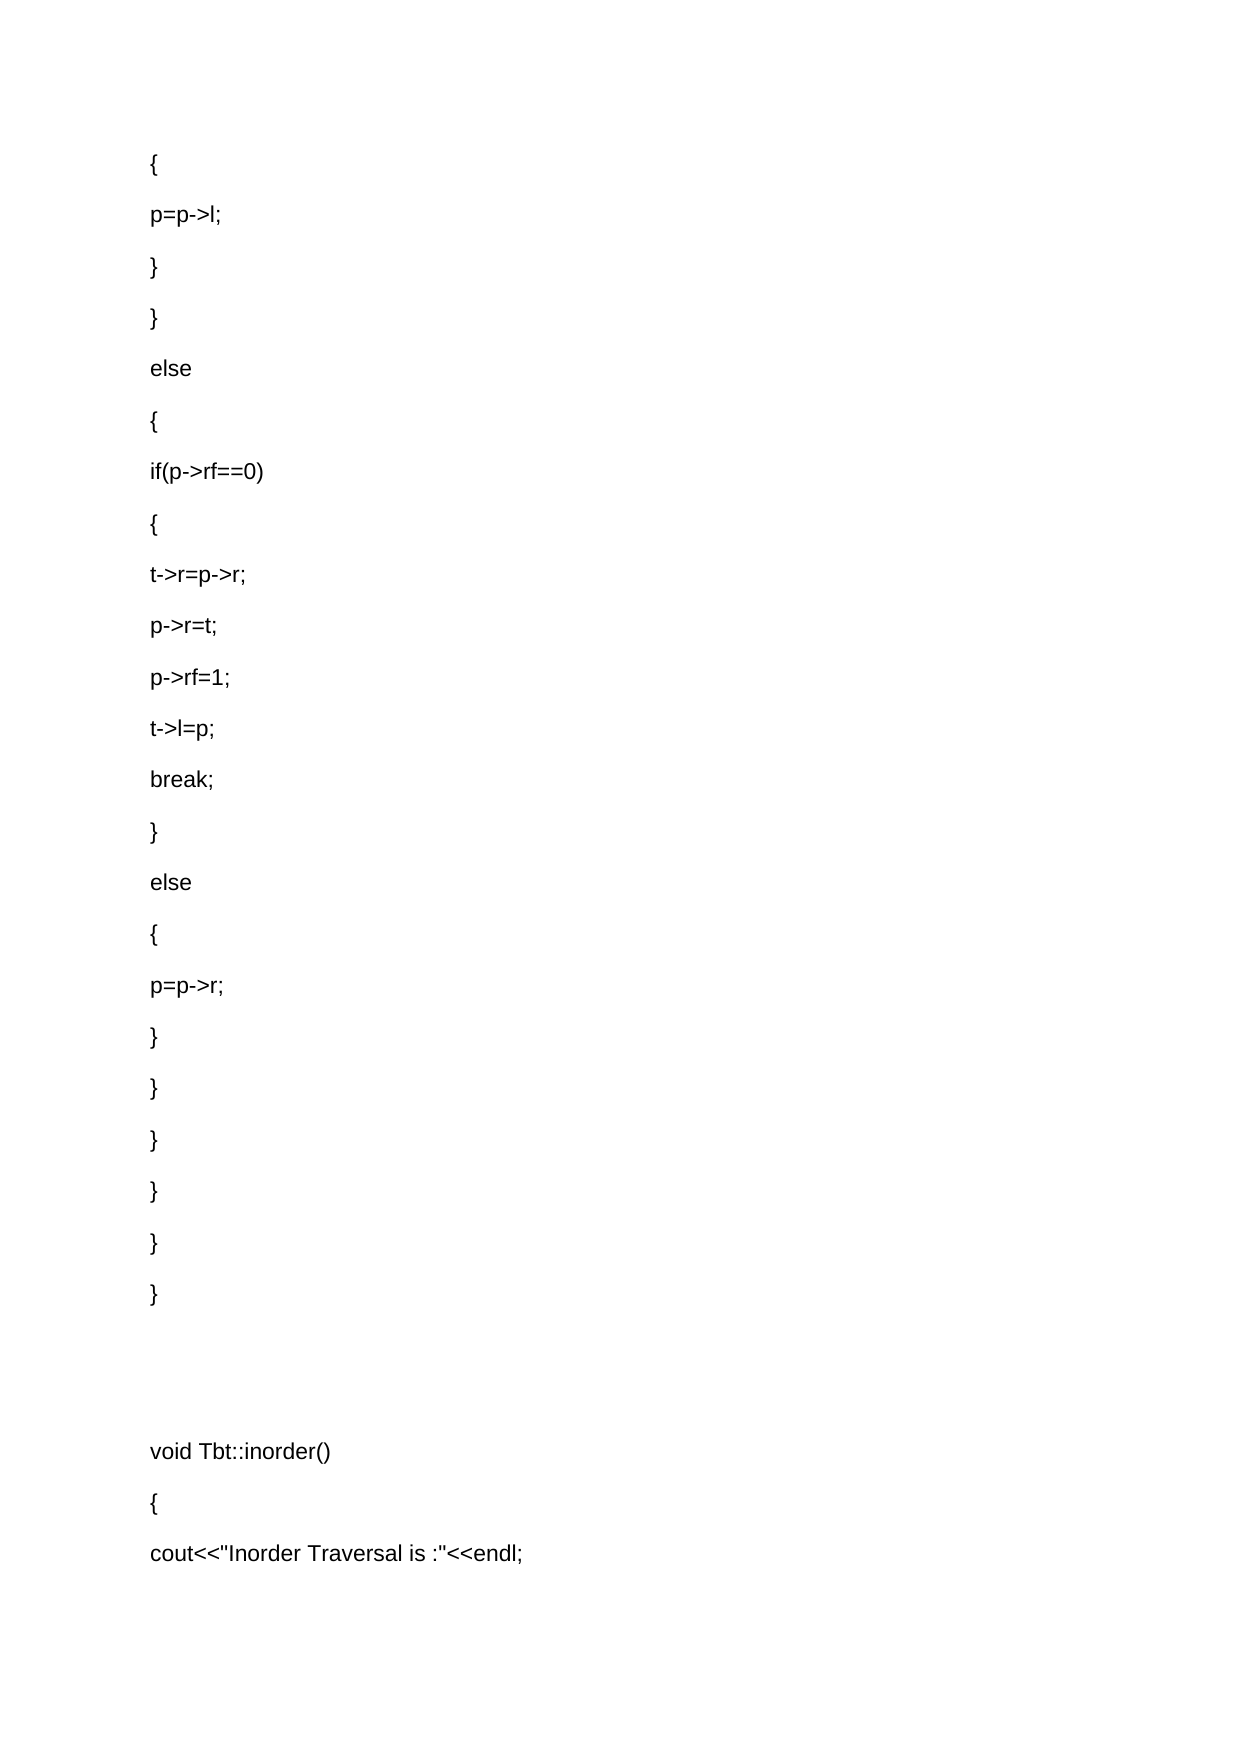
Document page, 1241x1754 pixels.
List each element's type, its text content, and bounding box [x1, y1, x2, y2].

text t->l=p; [150, 715, 1090, 741]
text { [150, 1489, 1090, 1515]
text } [150, 1126, 1090, 1152]
text } [150, 1074, 1090, 1101]
text } [150, 1228, 1090, 1255]
text if(p->rf==0) [150, 458, 1090, 484]
text p->rf=1; [150, 663, 1090, 690]
text { [150, 920, 1090, 947]
text { [150, 509, 1090, 536]
text cout<<"Inorder Traversal is :"<<endl; [150, 1540, 1090, 1567]
text } [150, 304, 1090, 330]
text else [150, 355, 1090, 382]
text } [150, 1280, 1090, 1306]
text } [150, 1023, 1090, 1049]
text t->r=p->r; [150, 561, 1090, 587]
text p=p->r; [150, 972, 1090, 998]
text p=p->l; [150, 201, 1090, 228]
text void Tbt::inorder() [150, 1438, 1090, 1464]
text } [150, 253, 1090, 279]
text break; [150, 766, 1090, 793]
text { [150, 150, 1090, 176]
text } [150, 818, 1090, 844]
text { [150, 407, 1090, 433]
text else [150, 869, 1090, 895]
text } [150, 1177, 1090, 1203]
text p->r=t; [150, 612, 1090, 638]
